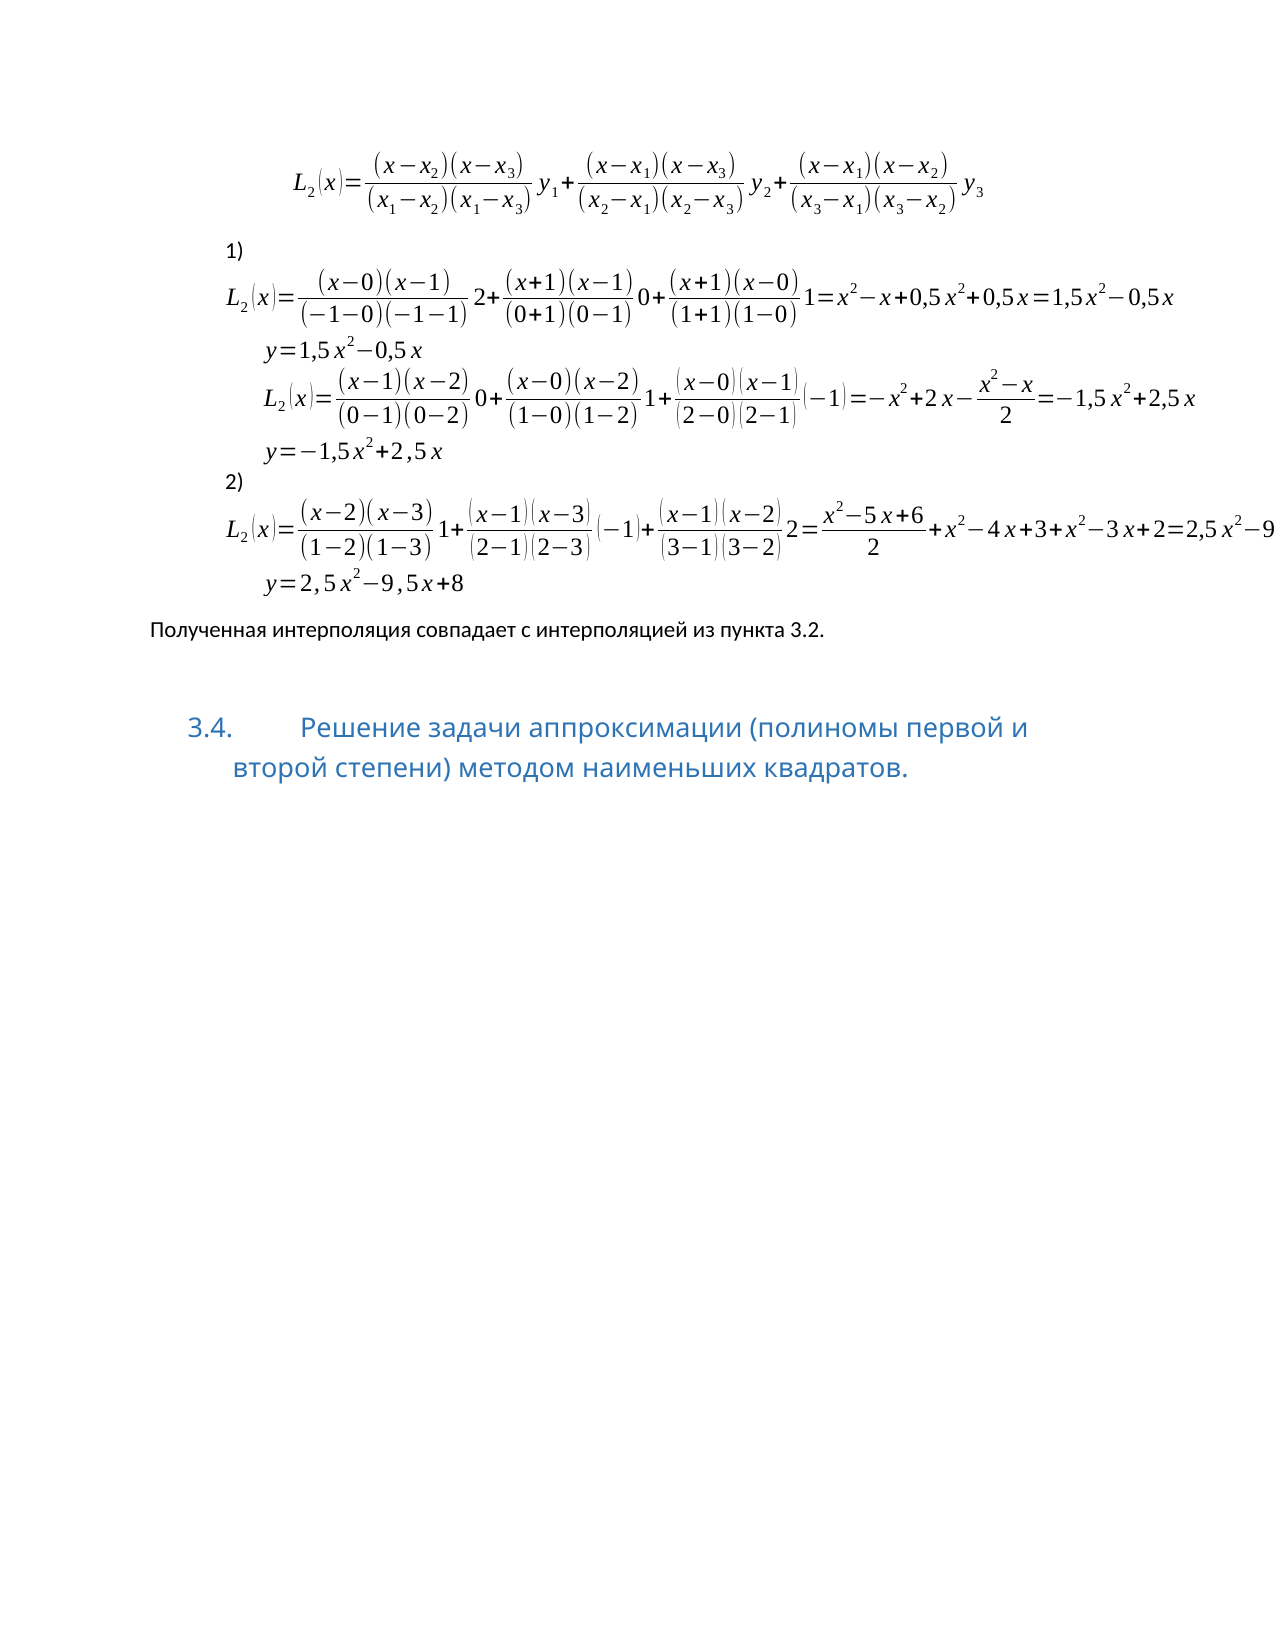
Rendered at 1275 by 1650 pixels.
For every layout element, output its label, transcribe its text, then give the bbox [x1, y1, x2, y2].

subtitle Решение задачи аппроксимации (полиномы первой и второй степени) методом наименьших квадратов. [187, 708, 1125, 785]
text Полученная интерполяция совпадает с интерполяцией из пункта 3.2. [150, 615, 1125, 643]
